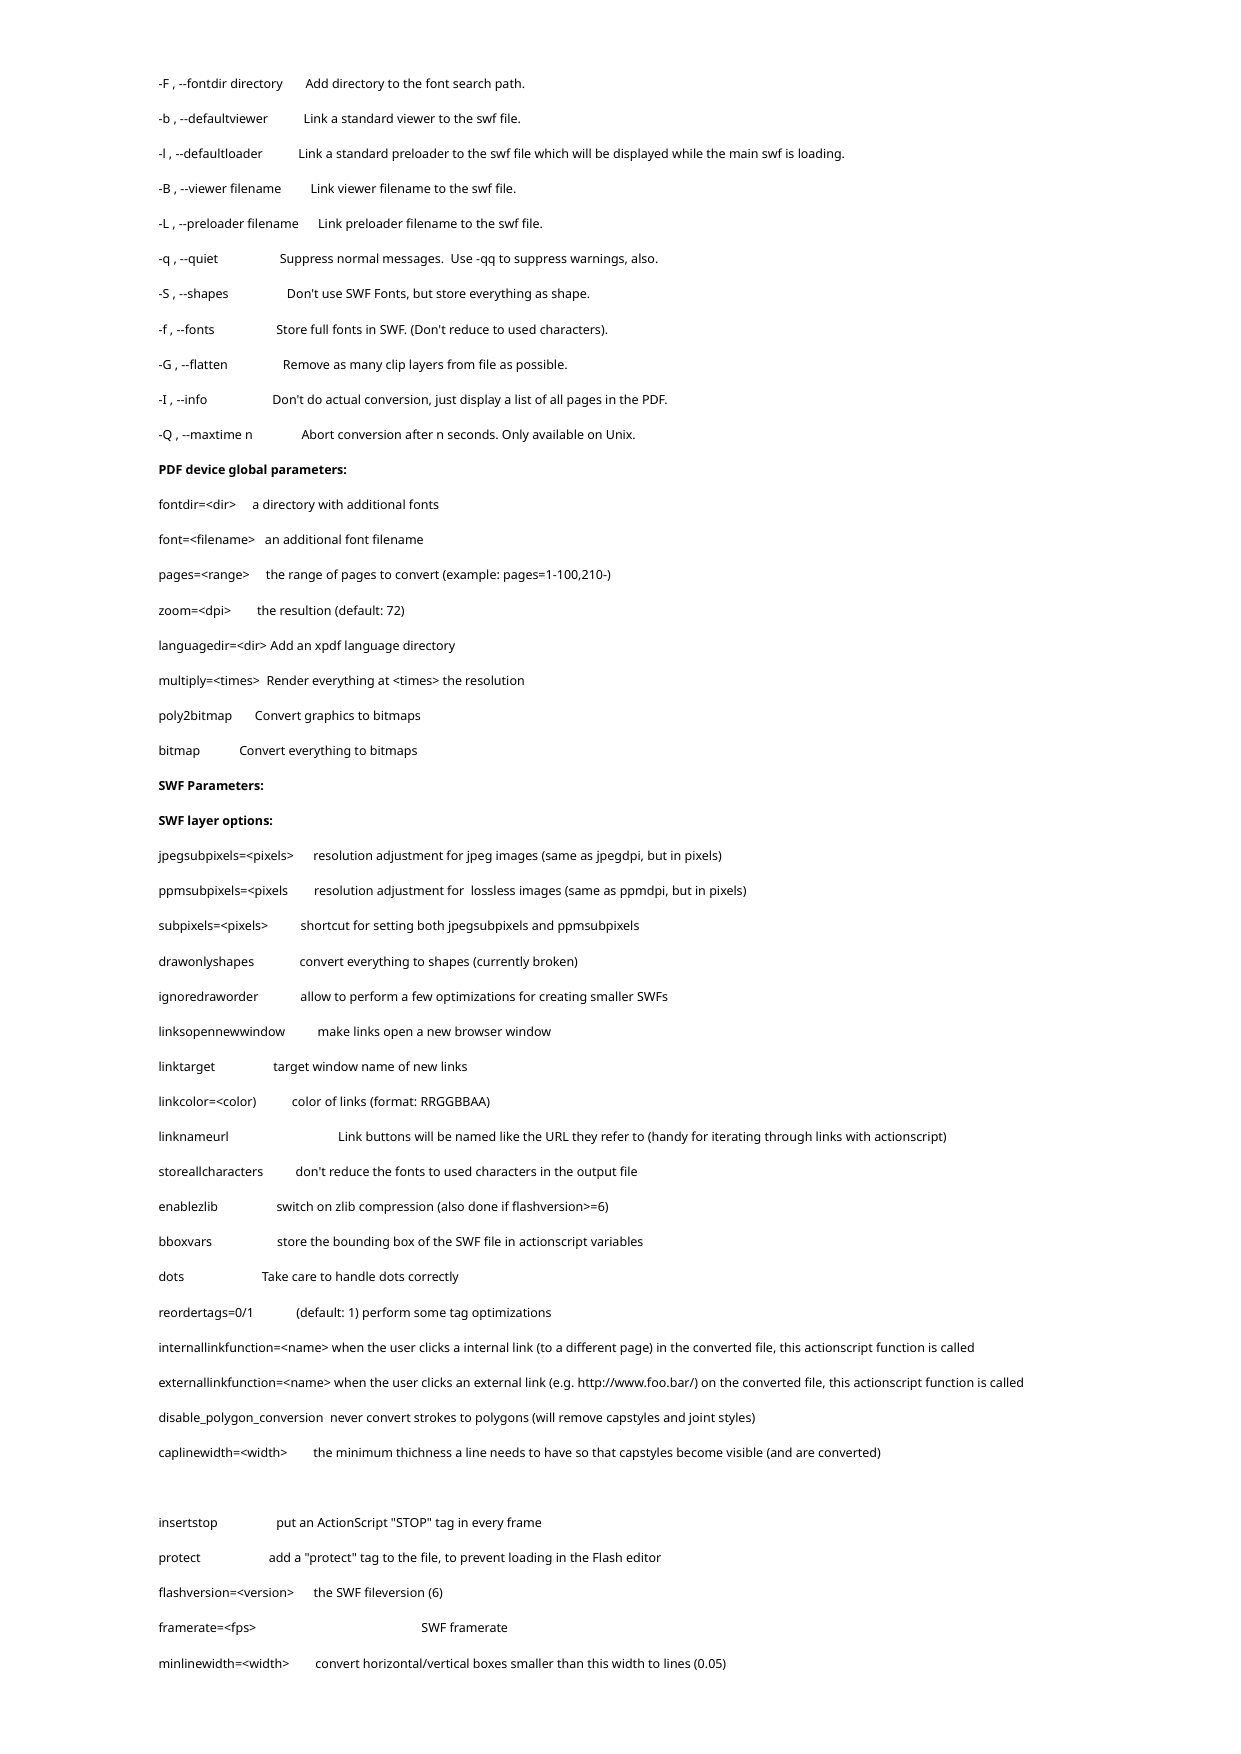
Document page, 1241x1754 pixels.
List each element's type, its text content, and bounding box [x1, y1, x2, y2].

text internallinkfunction=<name> when the user clicks a internal link (to a different page) in the converted file, this actionscript function is called [158, 1339, 1165, 1356]
text externallinkfunction=<name> when the user clicks an external link (e.g. http://www.foo.bar/) on the converted file, this actionscript function is called [158, 1374, 1165, 1391]
text SWF Parameters: [158, 777, 1165, 794]
text zoom=<dpi> the resultion (default: 72) [158, 602, 1165, 619]
text font=<filename> an additional font filename [158, 531, 1165, 548]
text -b , --defaultviewer Link a standard viewer to the swf file. [158, 110, 1165, 127]
text -l , --defaultloader Link a standard preloader to the swf file which will be displayed while the main swf is loading. [158, 145, 1165, 162]
text -I , --info Don't do actual conversion, just display a list of all pages in the PDF. [158, 391, 1165, 408]
text fontdir=<dir> a directory with additional fonts [158, 496, 1165, 513]
text bboxvars store the bounding box of the SWF file in actionscript variables [158, 1233, 1165, 1251]
text -G , --flatten Remove as many clip layers from file as possible. [158, 356, 1165, 373]
text -F , --fontdir directory Add directory to the font search path. [158, 75, 1165, 92]
text -S , --shapes Don't use SWF Fonts, but store everything as shape. [158, 286, 1165, 303]
text -q , --quiet Suppress normal messages. Use -qq to suppress warnings, also. [158, 251, 1165, 268]
text SWF layer options: [158, 812, 1165, 829]
text minlinewidth=<width> convert horizontal/vertical boxes smaller than this width to lines (0.05) [158, 1655, 1165, 1672]
text linktarget target window name of new links [158, 1058, 1165, 1075]
text disable_polygon_conversion never convert strokes to polygons (will remove capstyles and joint styles) [158, 1409, 1165, 1426]
text PDF device global parameters: [158, 461, 1165, 478]
text dots Take care to handle dots correctly [158, 1268, 1165, 1286]
text reordertags=0/1 (default: 1) perform some tag optimizations [158, 1304, 1165, 1321]
text linkcolor=<color) color of links (format: RRGGBBAA) [158, 1093, 1165, 1110]
text storeallcharacters don't reduce the fonts to used characters in the output file [158, 1163, 1165, 1180]
text protect add a "protect" tag to the file, to prevent loading in the Flash editor [158, 1549, 1165, 1566]
text -f , --fonts Store full fonts in SWF. (Don't reduce to used characters). [158, 321, 1165, 338]
text bitmap Convert everything to bitmaps [158, 742, 1165, 759]
text flashversion=<version> the SWF fileversion (6) [158, 1584, 1165, 1602]
text insertstop put an ActionScript "STOP" tag in every frame [158, 1514, 1165, 1531]
text -L , --preloader filename Link preloader filename to the swf file. [158, 215, 1165, 232]
text caplinewidth=<width> the minimum thichness a line needs to have so that capstyles become visible (and are converted) [158, 1444, 1165, 1461]
text jpegsubpixels=<pixels> resolution adjustment for jpeg images (same as jpegdpi, but in pixels) [158, 847, 1165, 864]
text multiply=<times> Render everything at <times> the resolution [158, 672, 1165, 689]
text enablezlib switch on zlib compression (also done if flashversion>=6) [158, 1198, 1165, 1215]
text subpixels=<pixels> shortcut for setting both jpegsubpixels and ppmsubpixels [158, 917, 1165, 934]
text drawonlyshapes convert everything to shapes (currently broken) [158, 953, 1165, 970]
text framerate=<fps> SWF framerate [158, 1619, 1165, 1637]
text -B , --viewer filename Link viewer filename to the swf file. [158, 180, 1165, 197]
text linknameurl Link buttons will be named like the URL they refer to (handy for iterating through links with actionscript) [158, 1128, 1165, 1145]
text pages=<range> the range of pages to convert (example: pages=1-100,210-) [158, 566, 1165, 583]
text ppmsubpixels=<pixels resolution adjustment for lossless images (same as ppmdpi, but in pixels) [158, 882, 1165, 899]
text ignoredraworder allow to perform a few optimizations for creating smaller SWFs [158, 988, 1165, 1005]
text linksopennewwindow make links open a new browser window [158, 1023, 1165, 1040]
text languagedir=<dir> Add an xpdf language directory [158, 637, 1165, 654]
text -Q , --maxtime n Abort conversion after n seconds. Only available on Unix. [158, 426, 1165, 443]
text poly2bitmap Convert graphics to bitmaps [158, 707, 1165, 724]
